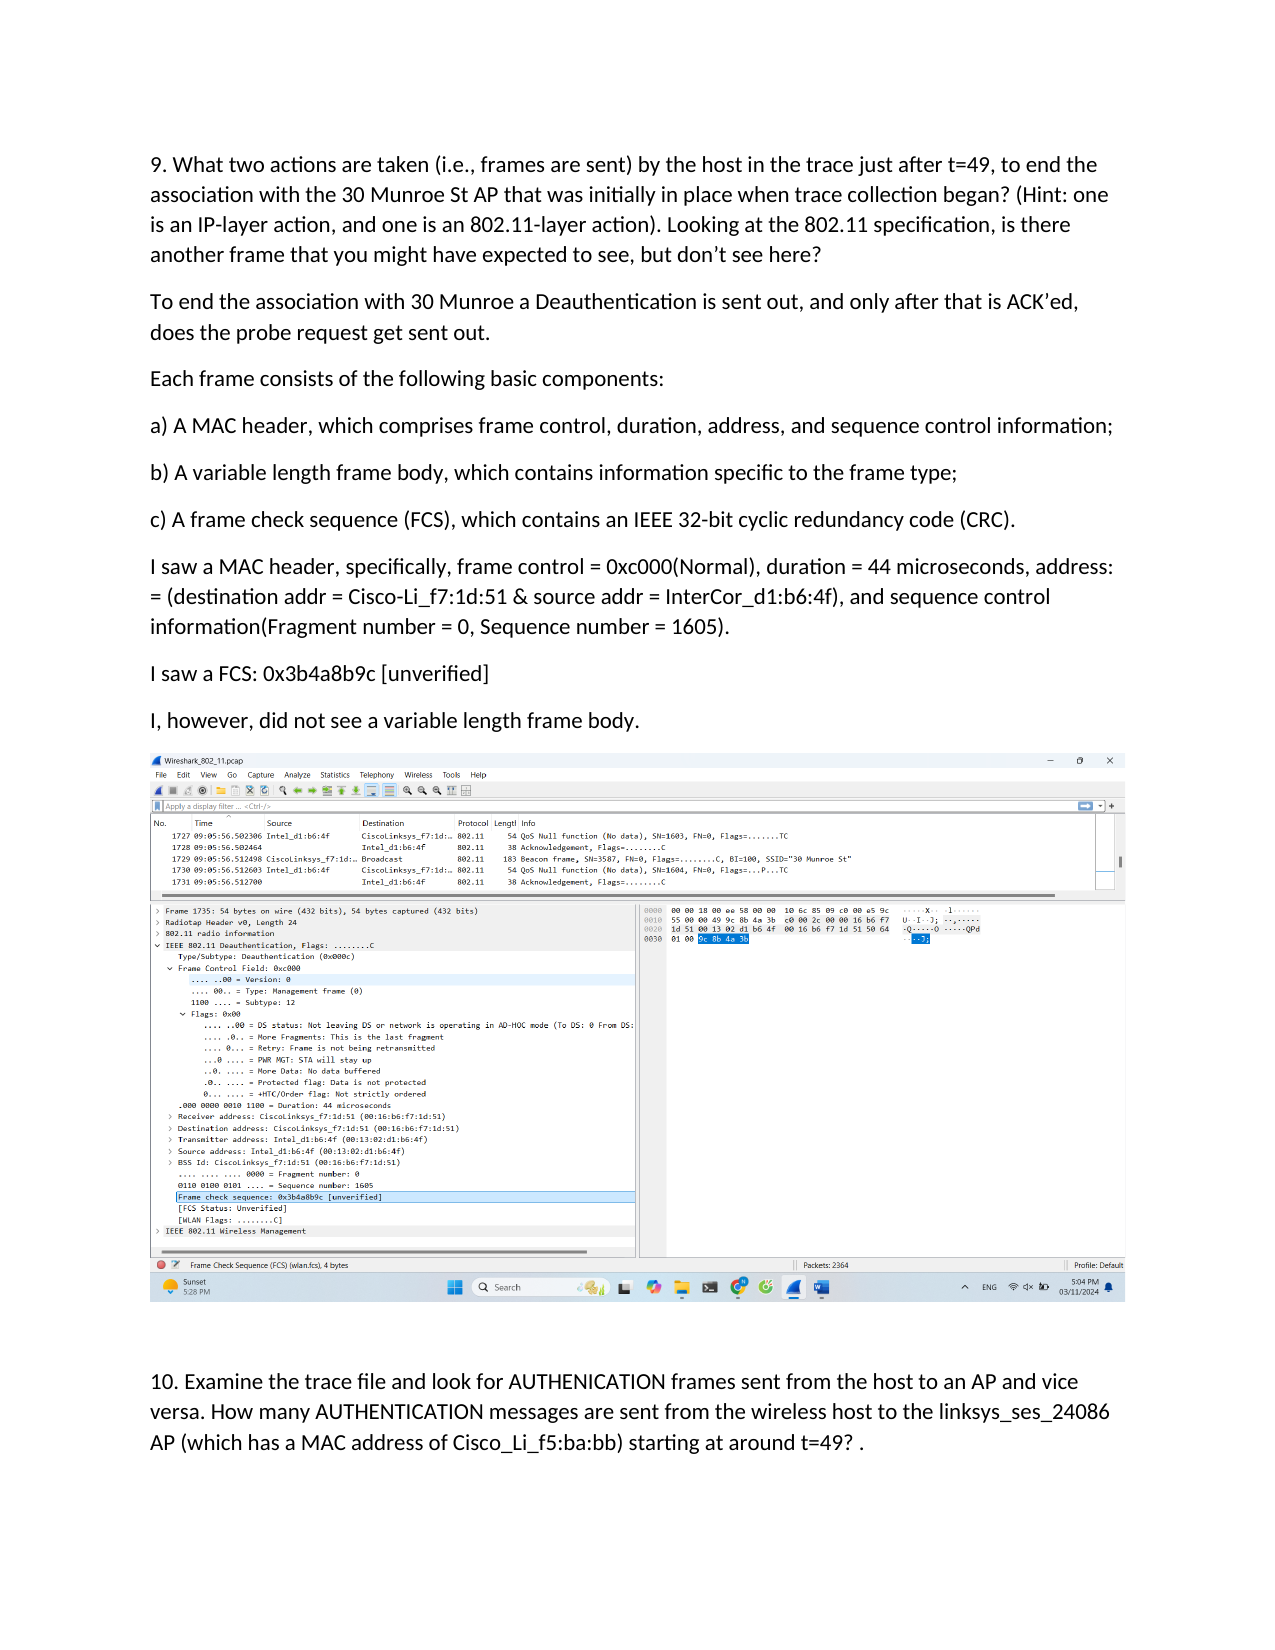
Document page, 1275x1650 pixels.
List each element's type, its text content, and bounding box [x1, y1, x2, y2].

text I saw a MAC header, specifically, frame control = 0xc000(Normal), duration = 44 microseconds, address: = (destination addr = Cisco-Li_f7:1d:51 & source addr = InterCor_d1:b6:4f), and sequence control information(Fragment number = 0, Sequence number = 1605). [150, 552, 1125, 641]
text I, however, did not see a variable length frame body. [150, 706, 1125, 734]
picture [150, 753, 1125, 1302]
text Each frame consists of the following basic components: [150, 364, 1125, 393]
text 9. What two actions are taken (i.e., frames are sent) by the host in the trace just after t=49, to end the association with the 30 Munroe St AP that was initially in place when trace collection began? (Hint: one is an IP-layer action, and one is an 802.11-layer action). Looking at the 802.11 specification, is there another frame that you might have expected to see, but don’t see here? [150, 150, 1125, 269]
text a) A MAC header, which comprises frame control, duration, address, and sequence control information; [150, 411, 1125, 439]
text 10. Examine the trace file and look for AUTHENICATION frames sent from the host to an AP and vice versa. How many AUTHENTICATION messages are sent from the wireless host to the linksys_ses_24086 AP (which has a MAC address of Cisco_Li_f5:ba:bb) starting at around t=49? . [150, 1367, 1125, 1456]
text I saw a FCS: 0x3b4a8b9c [unverified] [150, 659, 1125, 687]
text b) A variable length frame body, which contains information specific to the frame type; [150, 458, 1125, 486]
text To end the association with 30 Munroe a Deauthentication is sent out, and only after that is ACK’ed, does the probe request get sent out. [150, 287, 1125, 346]
text c) A frame check sequence (FCS), which contains an IEEE 32-bit cyclic redundancy code (CRC). [150, 505, 1125, 533]
